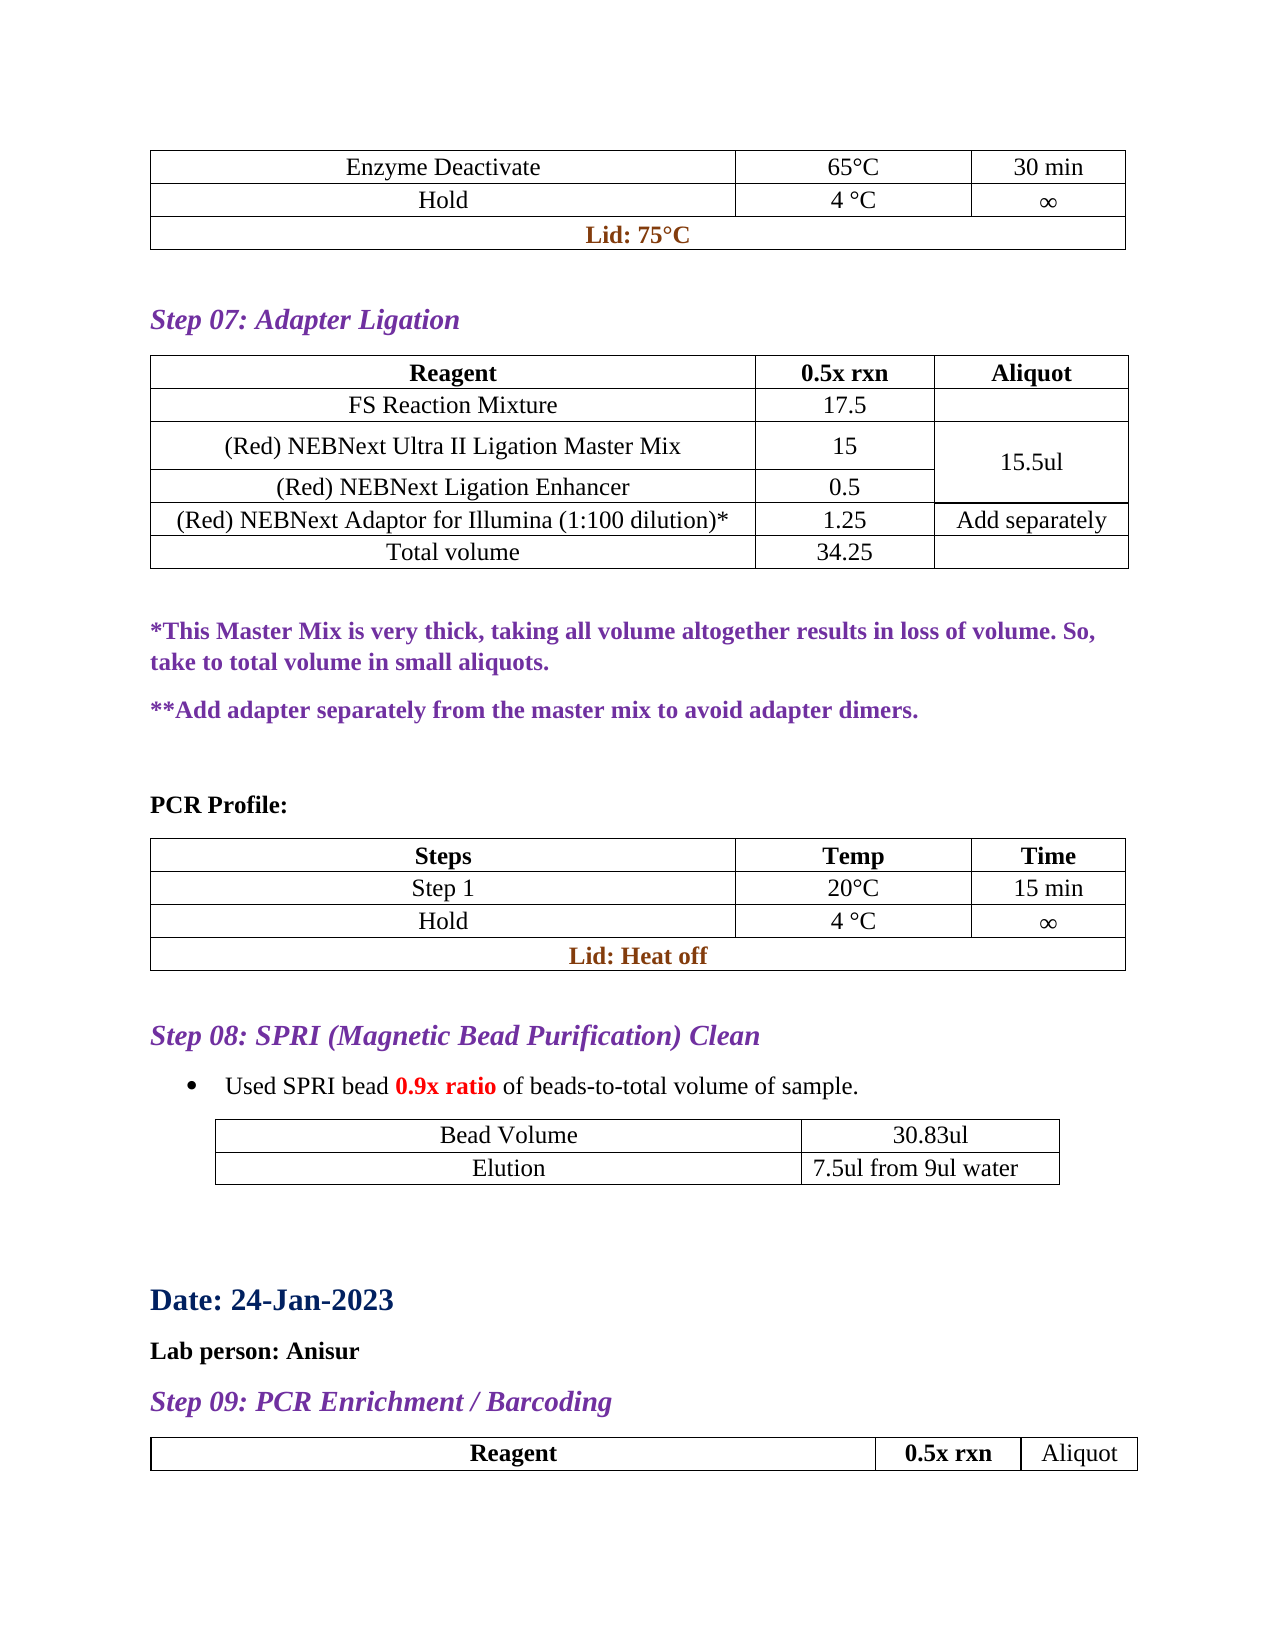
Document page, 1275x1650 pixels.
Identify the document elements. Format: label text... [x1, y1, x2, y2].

table_cell [935, 536, 1128, 568]
subtitle Step 09: PCR Enrichment / Barcoding [150, 1384, 1125, 1417]
table_cell Add separately [935, 504, 1128, 535]
table_header Aliquot [1022, 1438, 1137, 1469]
table_cell 65°C [736, 151, 971, 183]
table_header Time [972, 839, 1125, 871]
table_header 30.83ul [802, 1120, 1059, 1152]
table_header Temp [736, 839, 971, 871]
table_cell ∞ [972, 184, 1125, 216]
table_cell ∞ [972, 905, 1125, 937]
subtitle Step 07: Adapter Ligation [150, 302, 1125, 336]
table_header Aliquot [935, 356, 1128, 388]
text Lab person: Anisur [150, 1336, 1125, 1365]
table_cell Hold [151, 905, 735, 937]
table_cell 30 min [972, 151, 1125, 183]
text **Add adapter separately from the master mix to avoid adapter dimers. [150, 695, 1125, 724]
table_cell Step 1 [151, 872, 735, 904]
table_cell 0.5 [756, 470, 934, 502]
table_header 0.5x rxn [876, 1438, 1020, 1469]
table_cell Hold [151, 184, 735, 216]
table_cell FS Reaction Mixture [151, 389, 755, 421]
table_cell (Red) NEBNext Ultra II Ligation Master Mix [151, 422, 755, 469]
table_cell 20°C [736, 872, 971, 904]
table_cell 15 min [972, 872, 1125, 904]
subtitle Step 08: SPRI (Magnetic Bead Purification) Clean [150, 1018, 1125, 1052]
table_cell 15.5ul [935, 422, 1128, 502]
table_cell Lid: 75°C [151, 217, 1125, 248]
table_cell Total volume [151, 536, 755, 568]
table_cell Enzyme Deactivate [151, 151, 735, 183]
table_header Reagent [152, 1438, 875, 1469]
table_header Reagent [151, 356, 755, 388]
table_cell (Red) NEBNext Adaptor for Illumina (1:100 dilution)* [151, 503, 755, 535]
table_header Steps [151, 839, 735, 871]
table_cell 4 °C [736, 905, 971, 937]
table_header 0.5x rxn [756, 356, 934, 388]
table_cell Elution [216, 1153, 801, 1184]
table_header Bead Volume [216, 1120, 801, 1152]
table_cell [935, 389, 1128, 421]
list Used SPRI bead 0.9x ratio of beads-to-total volume of sample. [187, 1071, 1125, 1100]
table_cell Lid: Heat off [151, 938, 1125, 969]
table_cell (Red) NEBNext Ligation Enhancer [151, 470, 755, 502]
table_cell 15 [756, 422, 934, 469]
subtitle Date: 24-Jan-2023 [150, 1281, 1125, 1317]
text *This Master Mix is very thick, taking all volume altogether results in loss of volume. So, take to total volume in small aliquots. [150, 616, 1125, 676]
table_cell 34.25 [756, 536, 934, 568]
table_cell 7.5ul from 9ul water [802, 1153, 1059, 1184]
table_cell 4 °C [736, 184, 971, 216]
text PCR Profile: [150, 791, 1125, 819]
table_cell 1.25 [756, 503, 934, 535]
table_cell 17.5 [756, 389, 934, 421]
